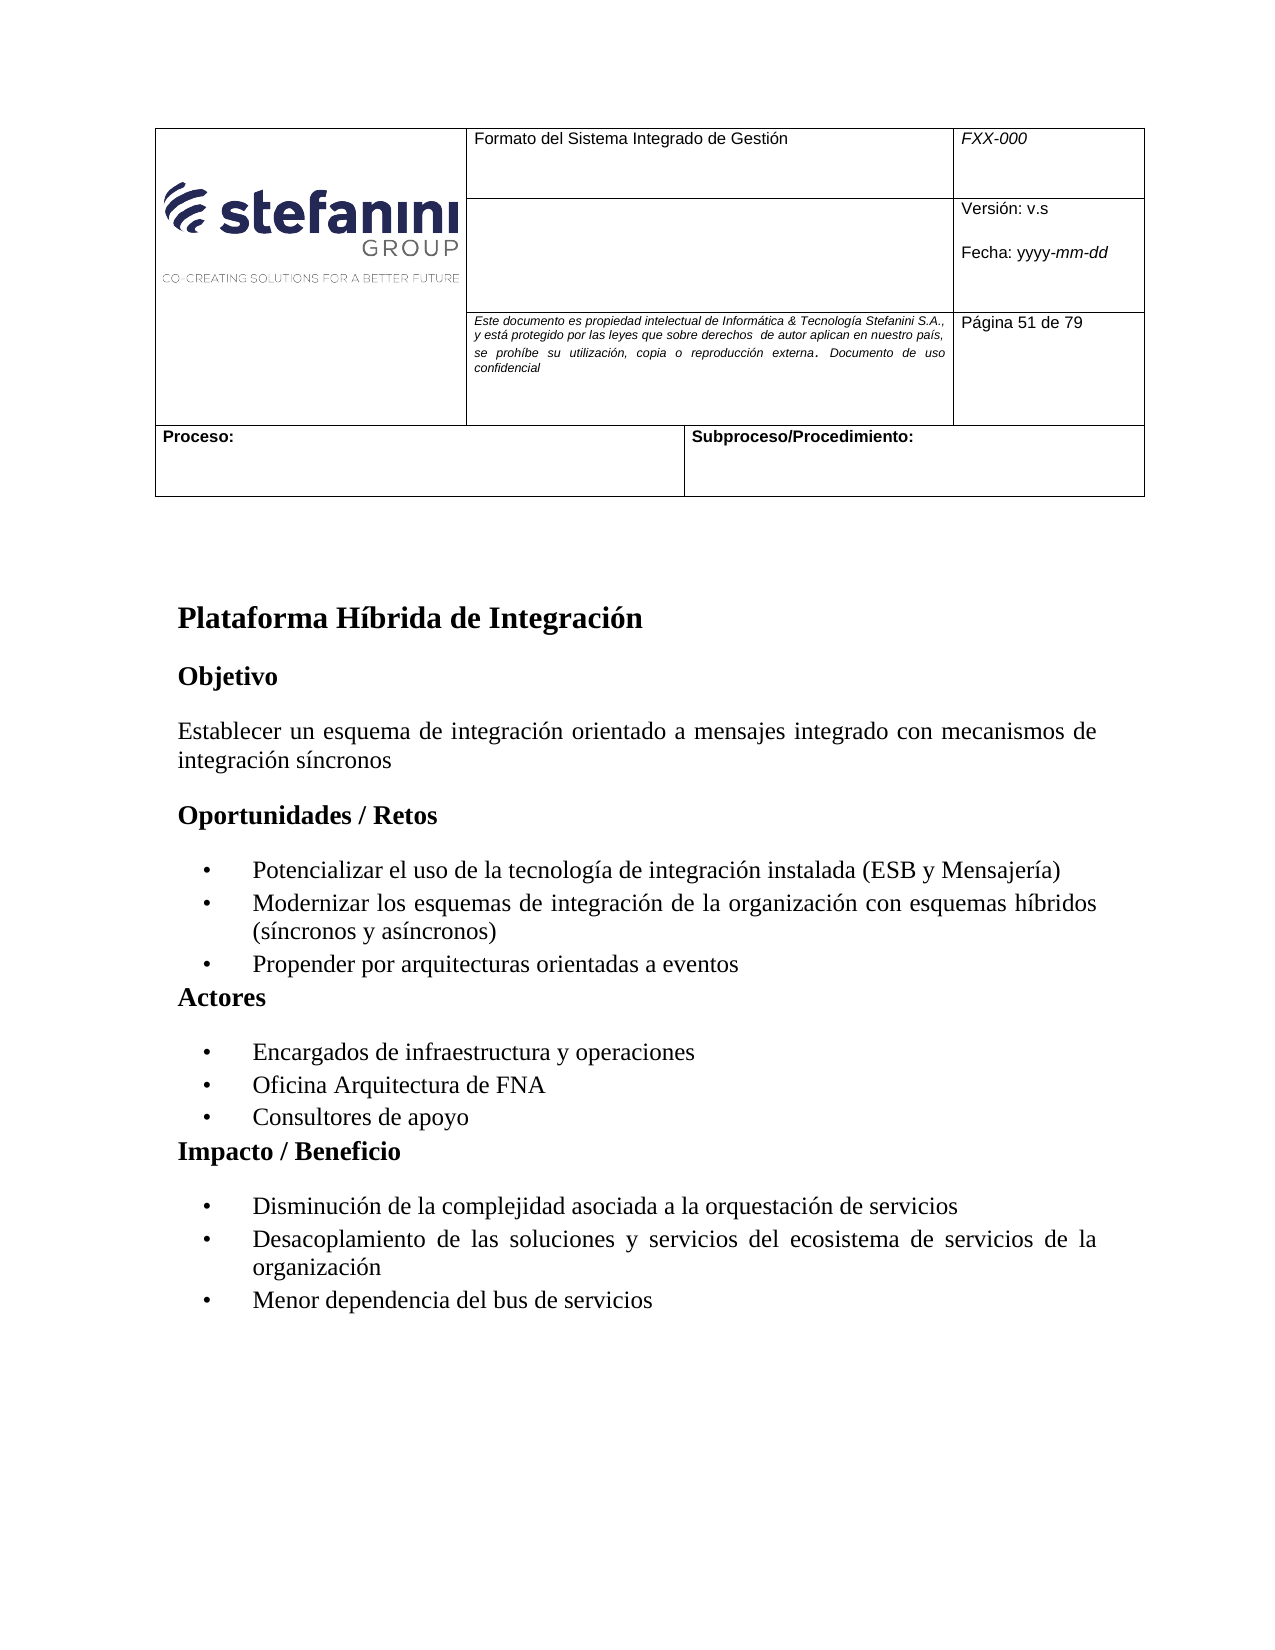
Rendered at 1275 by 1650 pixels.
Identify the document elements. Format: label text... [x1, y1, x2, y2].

subtitle Actores [177, 981, 1098, 1012]
list Consultores de apoyo​ [202, 1102, 1098, 1131]
list Encargados de infraestructura y operaciones​ [202, 1037, 1098, 1066]
list Disminución de la complejidad asociada a la orquestación de servicios​ [202, 1191, 1098, 1220]
list Propender por arquitecturas orientadas a eventos​ [202, 949, 1098, 978]
subtitle Plataforma Híbrida de Integración [177, 599, 1098, 635]
picture [162, 182, 460, 286]
list Potencializar el uso de la tecnología de integración instalada (ESB y Mensajería)​ [202, 855, 1098, 884]
list Desacoplamiento de las soluciones y servicios del ecosistema de servicios de la organización​ [202, 1224, 1098, 1281]
list Modernizar los esquemas de integración de la organización con esquemas híbridos (síncronos y asíncronos)​ [202, 888, 1098, 945]
list Menor dependencia del bus de servicios​ [202, 1285, 1098, 1314]
list Oficina Arquitectura de FNA​ [202, 1070, 1098, 1099]
subtitle Objetivo [177, 660, 1098, 691]
text Establecer un esquema de integración orientado a mensajes integrado con mecanismos de integración síncronos​ [177, 716, 1098, 774]
subtitle Impacto / Beneficio [177, 1135, 1098, 1166]
subtitle Oportunidades / Retos [177, 799, 1098, 830]
